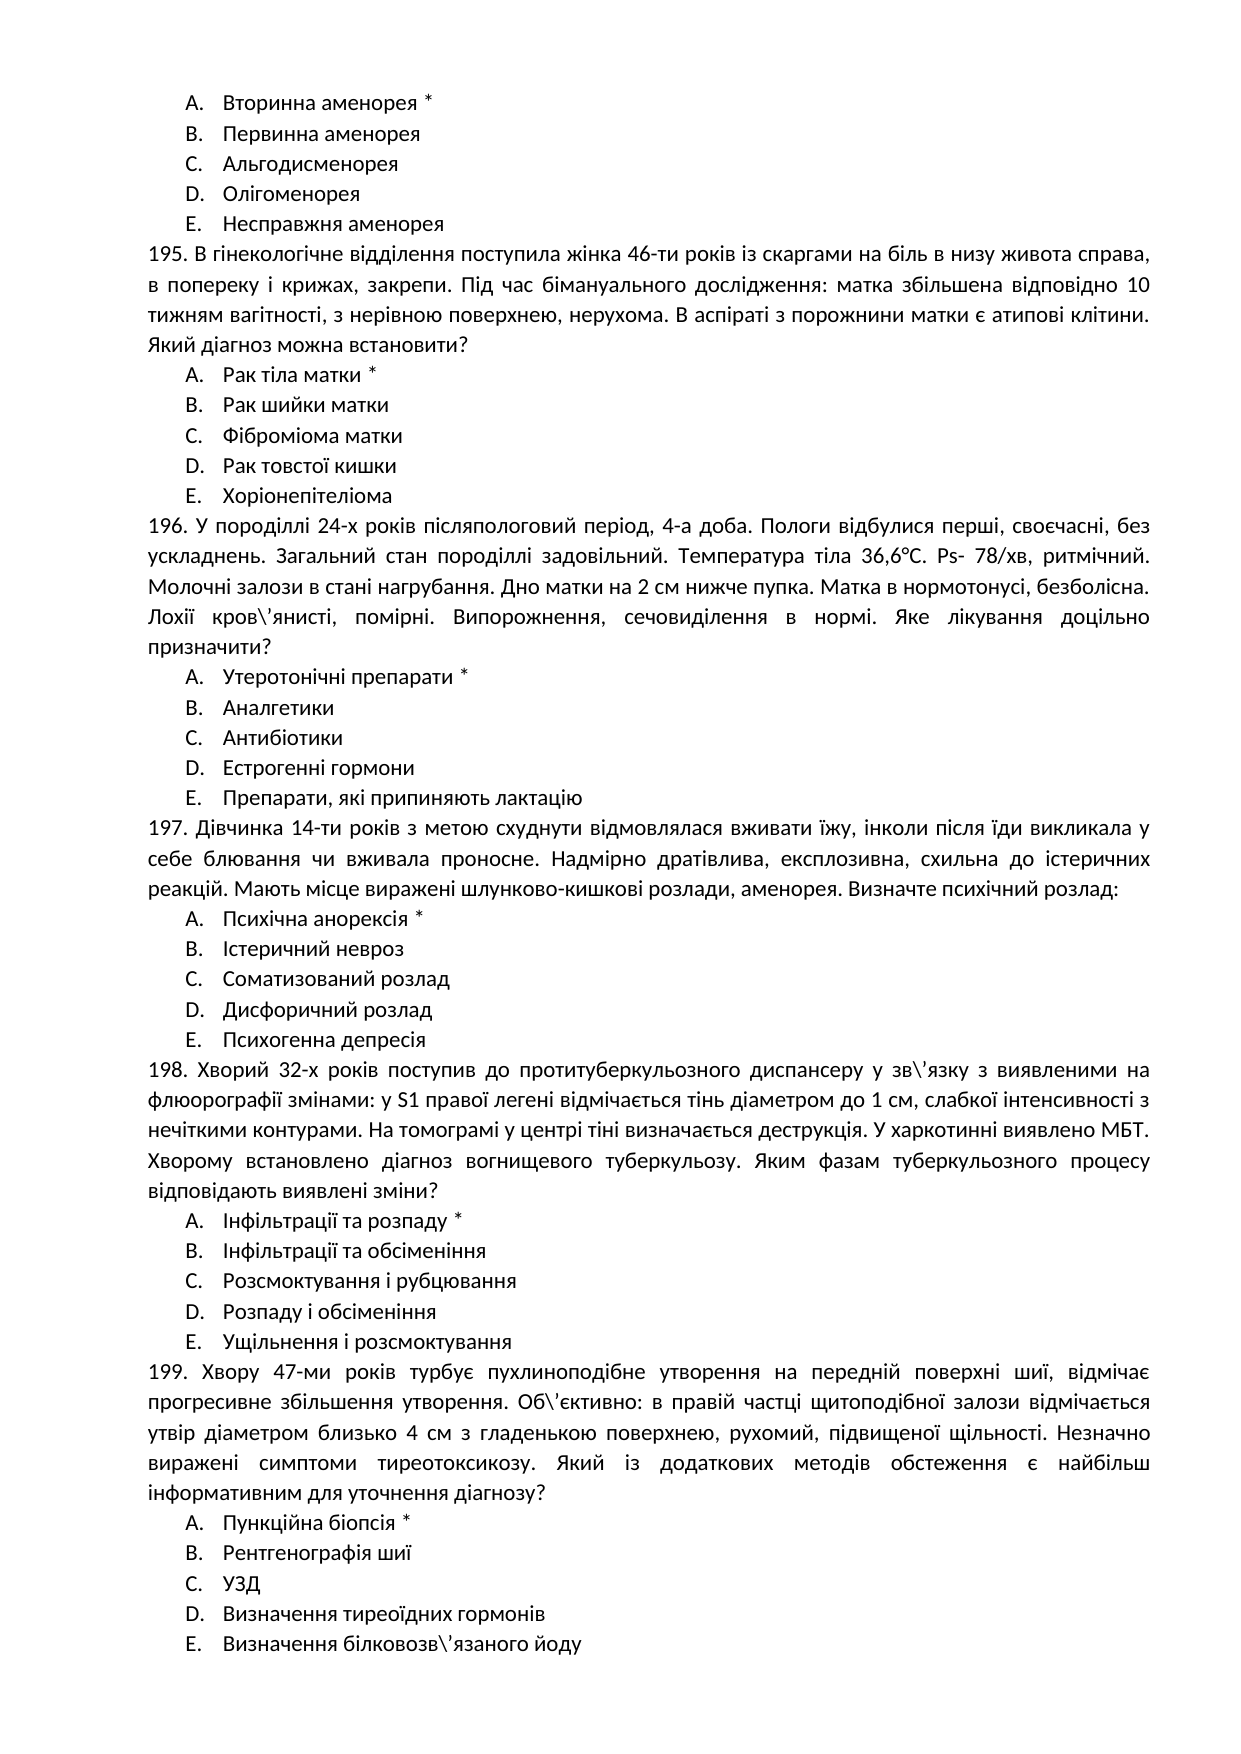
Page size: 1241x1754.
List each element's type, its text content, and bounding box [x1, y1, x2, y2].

list Дисфоричний розлад [185, 995, 1152, 1023]
list Розсмоктування і рубцювання [185, 1267, 1152, 1295]
list Визначення білковозв\’язаного йоду [185, 1629, 1152, 1657]
text 199. Хвору 47-ми років турбує пухлиноподібне утворення на передній поверхні шиї, відмічає прогресивне збільшення утворення. Об\’єктивно: в правій частці щитоподібної залози відмічається утвір діаметром близько 4 см з гладенькою поверхнею, рухомий, підвищеної щільності. Незначно виражені симптоми тиреотоксикозу. Який із додаткових методів обстеження є найбільш інформативним для уточнення діагнозу? [148, 1357, 1152, 1506]
list Істеричний невроз [185, 934, 1152, 962]
list Утеротонічні препарати * [185, 662, 1152, 691]
list Рак шийки матки [185, 391, 1152, 419]
list Альгодисменорея [185, 149, 1152, 177]
list Ущільнення і розсмоктування [185, 1327, 1152, 1355]
list Пункційна біопсія * [185, 1508, 1152, 1536]
list Несправжня аменорея [185, 209, 1152, 237]
list Антибіотики [185, 723, 1152, 751]
list Рентгенографія шиї [185, 1538, 1152, 1567]
list Інфільтрації та розпаду * [185, 1206, 1152, 1234]
list Рак тіла матки * [185, 360, 1152, 388]
text 195. В гінекологічне відділення поступила жінка 46-ти років із скаргами на біль в низу живота справа, в попереку і крижах, закрепи. Під час бімануального дослідження: матка збільшена відповідно 10 тижням вагітності, з нерівною поверхнею, нерухома. В аспіраті з порожнини матки є атипові клітини. Який діагноз можна встановити? [148, 239, 1152, 358]
list Рак товстої кишки [185, 451, 1152, 479]
list Олігоменорея [185, 179, 1152, 207]
text 197. Дівчинка 14-ти років з метою схуднути відмовлялася вживати їжу, інколи після їди викликала у себе блювання чи вживала проносне. Надмірно дратівлива, експлозивна, схильна до істеричних реакцій. Мають місце виражені шлунково-кишкові розлади, аменорея. Визначте психічний розлад: [148, 813, 1152, 902]
list Соматизований розлад [185, 964, 1152, 993]
list УЗД [185, 1569, 1152, 1597]
list Психічна анорексія * [185, 904, 1152, 932]
list Препарати, які припиняють лактацію [185, 783, 1152, 811]
list Інфільтрації та обсіменіння [185, 1236, 1152, 1264]
list Аналгетики [185, 693, 1152, 721]
text 196. У породіллі 24-х років післяпологовий період, 4-а доба. Пологи відбулися перші, своєчасні, без ускладнень. Загальний стан породіллі задовільний. Температура тіла 36,6°C. Ps- 78/хв, ритмічний. Молочні залози в стані нагрубання. Дно матки на 2 см нижче пупка. Матка в нормотонусі, безболісна. Лохії кров\’янисті, помірні. Випорожнення, сечовиділення в нормі. Яке лікування доцільно призначити? [148, 511, 1152, 660]
list Вторинна аменорея * [185, 88, 1152, 117]
list Естрогенні гормони [185, 753, 1152, 781]
list Первинна аменорея [185, 119, 1152, 147]
list Розпаду і обсіменіння [185, 1297, 1152, 1325]
list Визначення тиреоїдних гормонів [185, 1599, 1152, 1627]
text 198. Хворий 32-х років поступив до протитуберкульозного диспансеру у зв\’язку з виявленими на флюорографії змінами: у S1 правої легені відмічається тінь діаметром до 1 см, слабкої інтенсивності з нечіткими контурами. На томограмі у центрі тіні визначається деструкція. У харкотинні виявлено МБТ. Хворому встановлено діагноз вогнищевого туберкульозу. Яким фазам туберкульозного процесу відповідають виявлені зміни? [148, 1055, 1152, 1204]
list Психогенна депресія [185, 1025, 1152, 1053]
list Фіброміома матки [185, 421, 1152, 449]
list Хоріонепітеліома [185, 481, 1152, 509]
